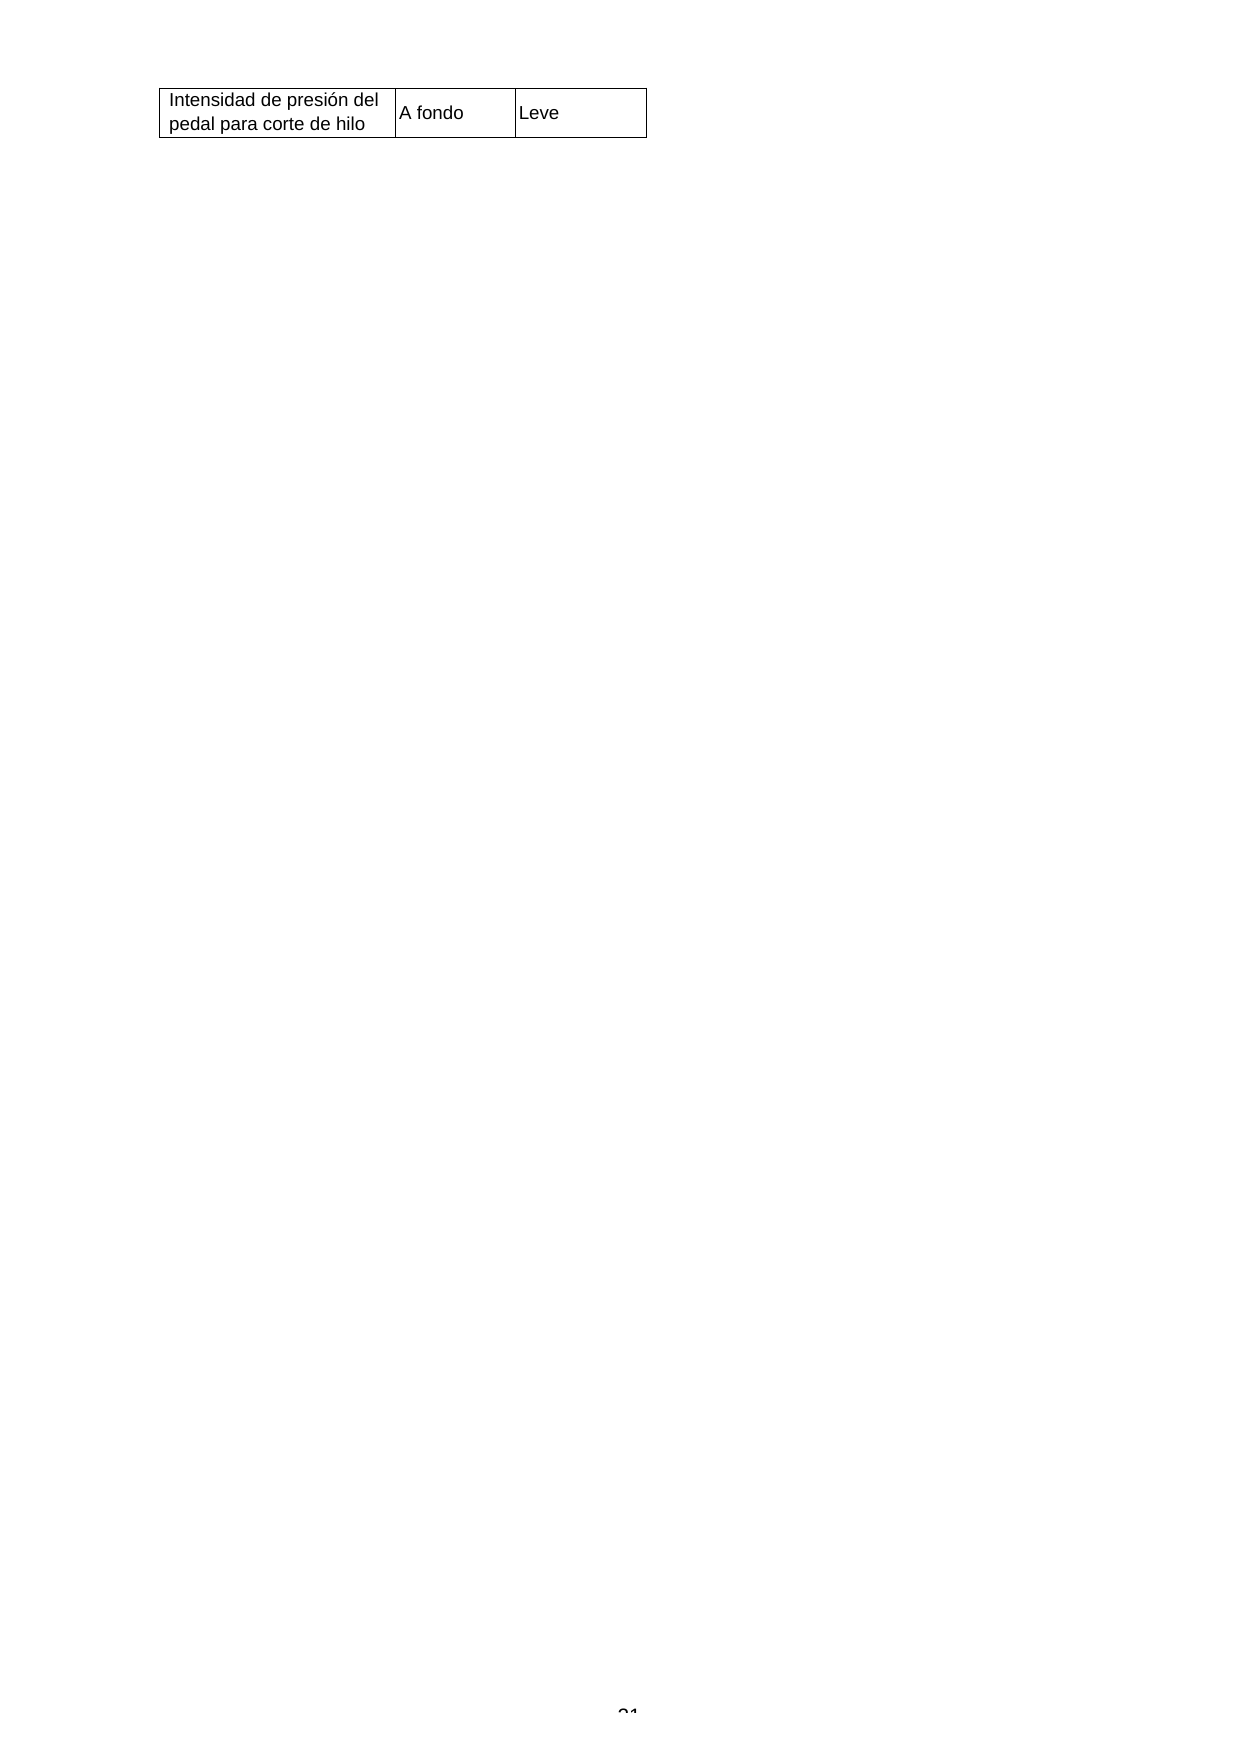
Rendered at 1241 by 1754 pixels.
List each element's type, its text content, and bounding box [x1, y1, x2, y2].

table_cell A fondo [396, 89, 515, 137]
table_cell Leve [516, 89, 646, 137]
table_cell Intensidad de presión del pedal para corte de hilo [160, 89, 395, 137]
